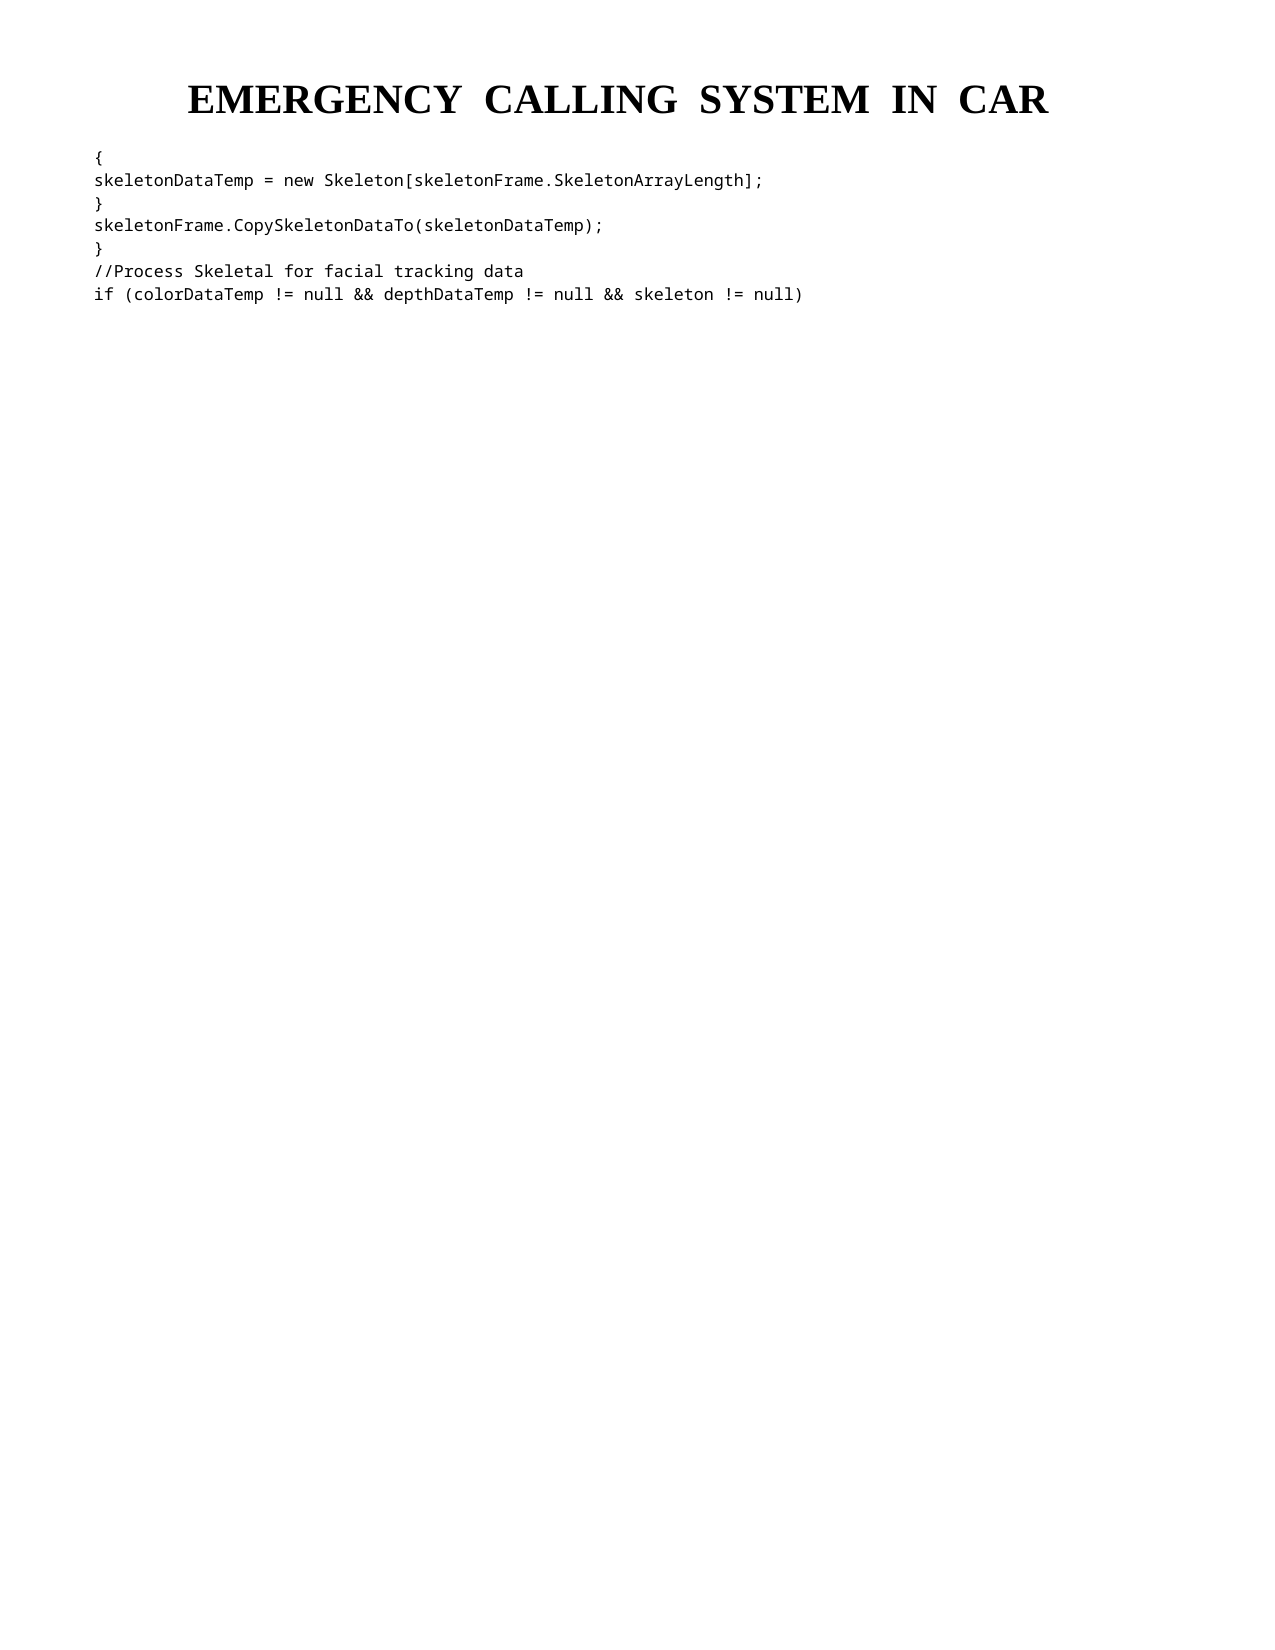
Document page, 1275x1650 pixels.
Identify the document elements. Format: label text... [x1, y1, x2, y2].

text if (colorDataTemp != null && depthDataTemp != null && skeleton != null) [94, 282, 1181, 305]
text skeletonDataTemp = new Skeleton[skeletonFrame.SkeletonArrayLength]; [94, 168, 1181, 191]
text { [94, 146, 1181, 168]
text skeletonFrame.CopySkeletonDataTo(skeletonDataTemp); [94, 214, 1181, 237]
text //Process Skeletal for facial tracking data [94, 259, 1181, 282]
text } [94, 237, 1181, 259]
text } [94, 191, 1181, 214]
